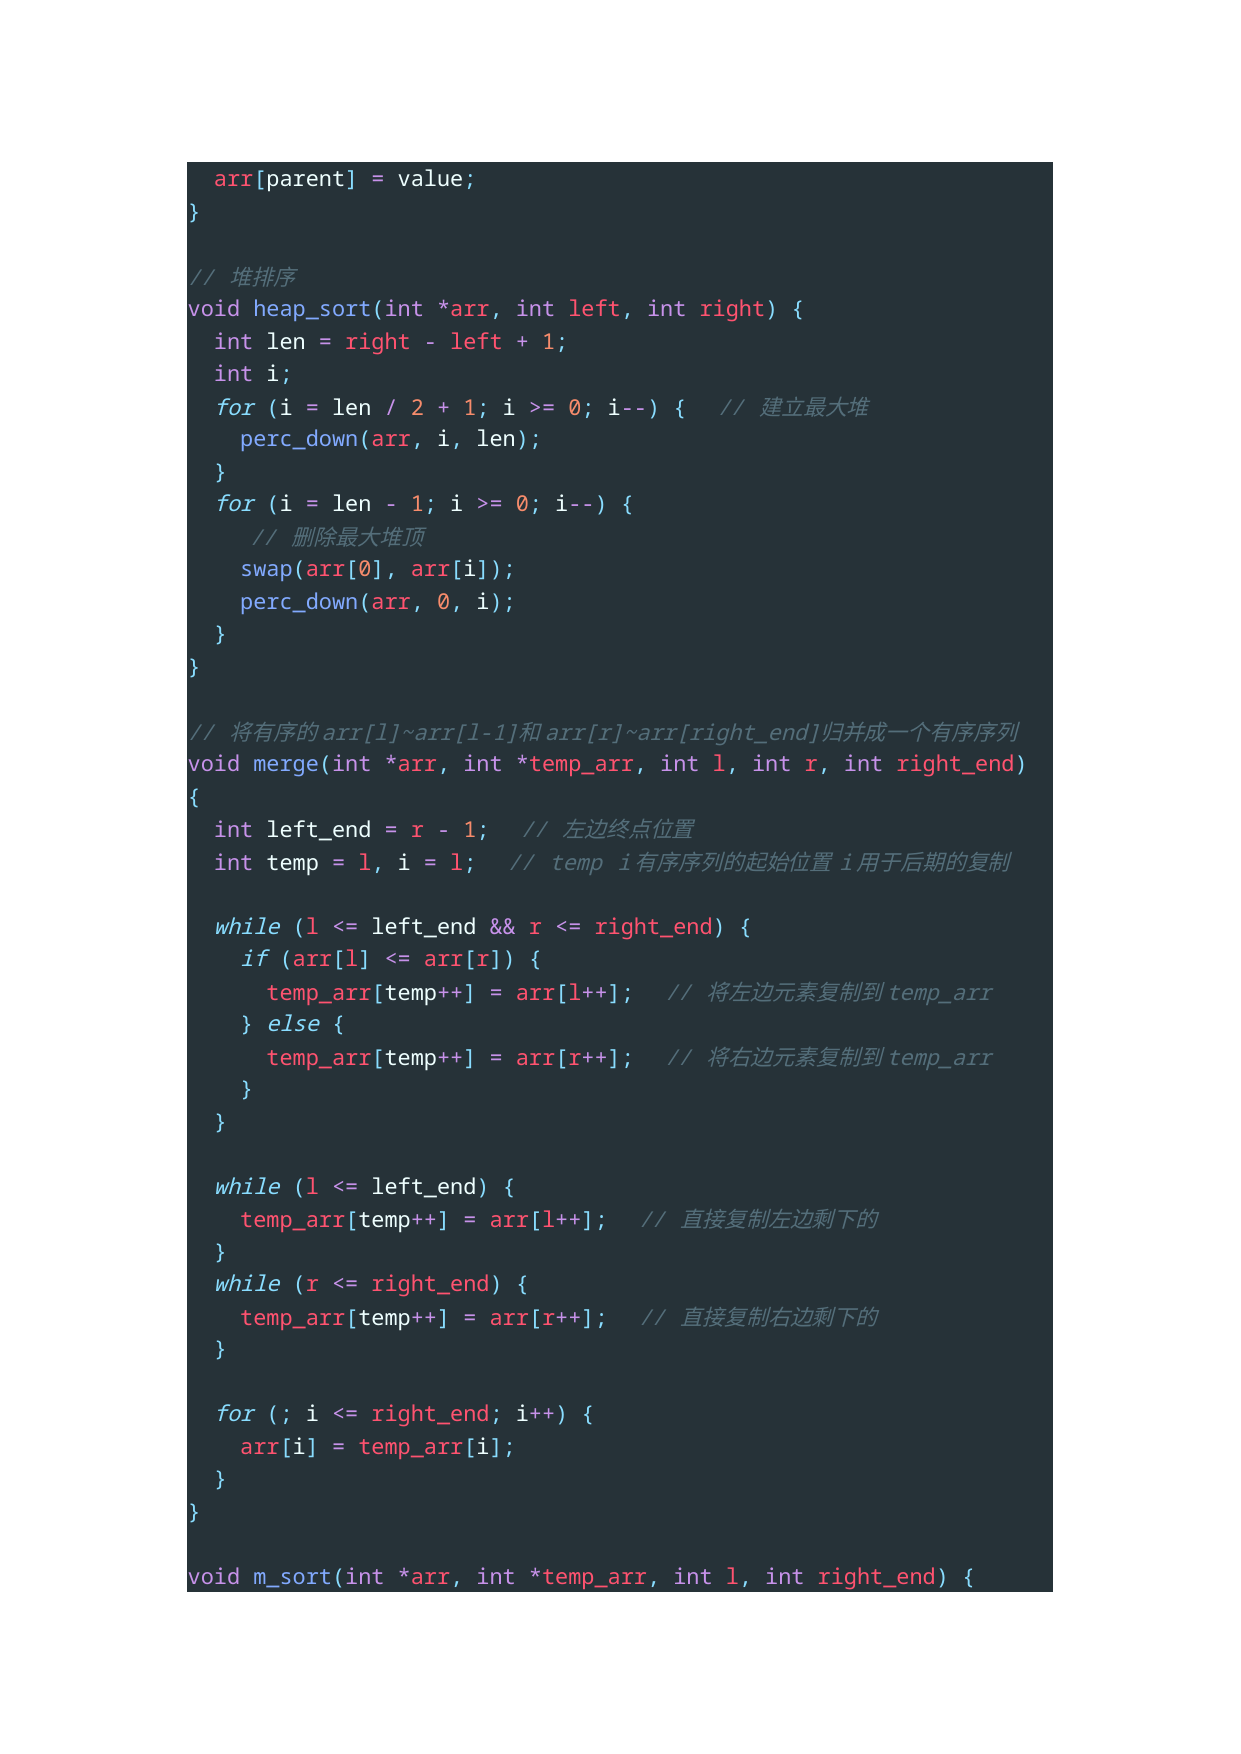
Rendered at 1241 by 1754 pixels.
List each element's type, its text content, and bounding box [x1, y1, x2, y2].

text // 删除最大堆顶 [187, 519, 1053, 552]
text } else { [187, 1007, 1053, 1039]
text for (i = len - 1; i >= 0; i--) { [187, 487, 1053, 519]
text arr[i] = temp_arr[i]; [187, 1429, 1053, 1462]
text int len = right - left + 1; [187, 324, 1053, 357]
text temp_arr[temp++] = arr[r++]; // 直接复制右边剩下的 [187, 1299, 1053, 1332]
text temp_arr[temp++] = arr[r++]; // 将右边元素复制到temp_arr [187, 1039, 1053, 1072]
text arr[parent] = value; [187, 162, 1053, 194]
text perc_down(arr, 0, i); [187, 584, 1053, 617]
text // 将有序的arr[l]~arr[l-1]和arr[r]~arr[right_end]归并成一个有序序列 [187, 714, 1053, 747]
text } [187, 1494, 1053, 1527]
text } [187, 1462, 1053, 1494]
text } [187, 194, 1053, 227]
text void merge(int *arr, int *temp_arr, int l, int r, int right_end) { [187, 747, 1053, 812]
text } [187, 1234, 1053, 1267]
text int i; [187, 357, 1053, 389]
text // 堆排序 [187, 259, 1053, 292]
text for (i = len / 2 + 1; i >= 0; i--) { // 建立最大堆 [187, 389, 1053, 422]
text } [187, 617, 1053, 649]
text while (l <= left_end) { [187, 1169, 1053, 1202]
text } [187, 649, 1053, 682]
text } [187, 1104, 1053, 1137]
text int temp = l, i = l; // temp i有序序列的起始位置 i用于后期的复制 [187, 844, 1053, 877]
text } [187, 1332, 1053, 1364]
text perc_down(arr, i, len); [187, 422, 1053, 454]
text temp_arr[temp++] = arr[l++]; // 将左边元素复制到temp_arr [187, 974, 1053, 1007]
text } [187, 1072, 1053, 1104]
text while (r <= right_end) { [187, 1267, 1053, 1299]
text void m_sort(int *arr, int *temp_arr, int l, int right_end) { [187, 1559, 1053, 1592]
text if (arr[l] <= arr[r]) { [187, 942, 1053, 974]
text void heap_sort(int *arr, int left, int right) { [187, 292, 1053, 324]
text for (; i <= right_end; i++) { [187, 1397, 1053, 1429]
text temp_arr[temp++] = arr[l++]; // 直接复制左边剩下的 [187, 1202, 1053, 1234]
text int left_end = r - 1; // 左边终点位置 [187, 812, 1053, 844]
text swap(arr[0], arr[i]); [187, 552, 1053, 584]
text while (l <= left_end && r <= right_end) { [187, 909, 1053, 942]
text } [187, 454, 1053, 487]
